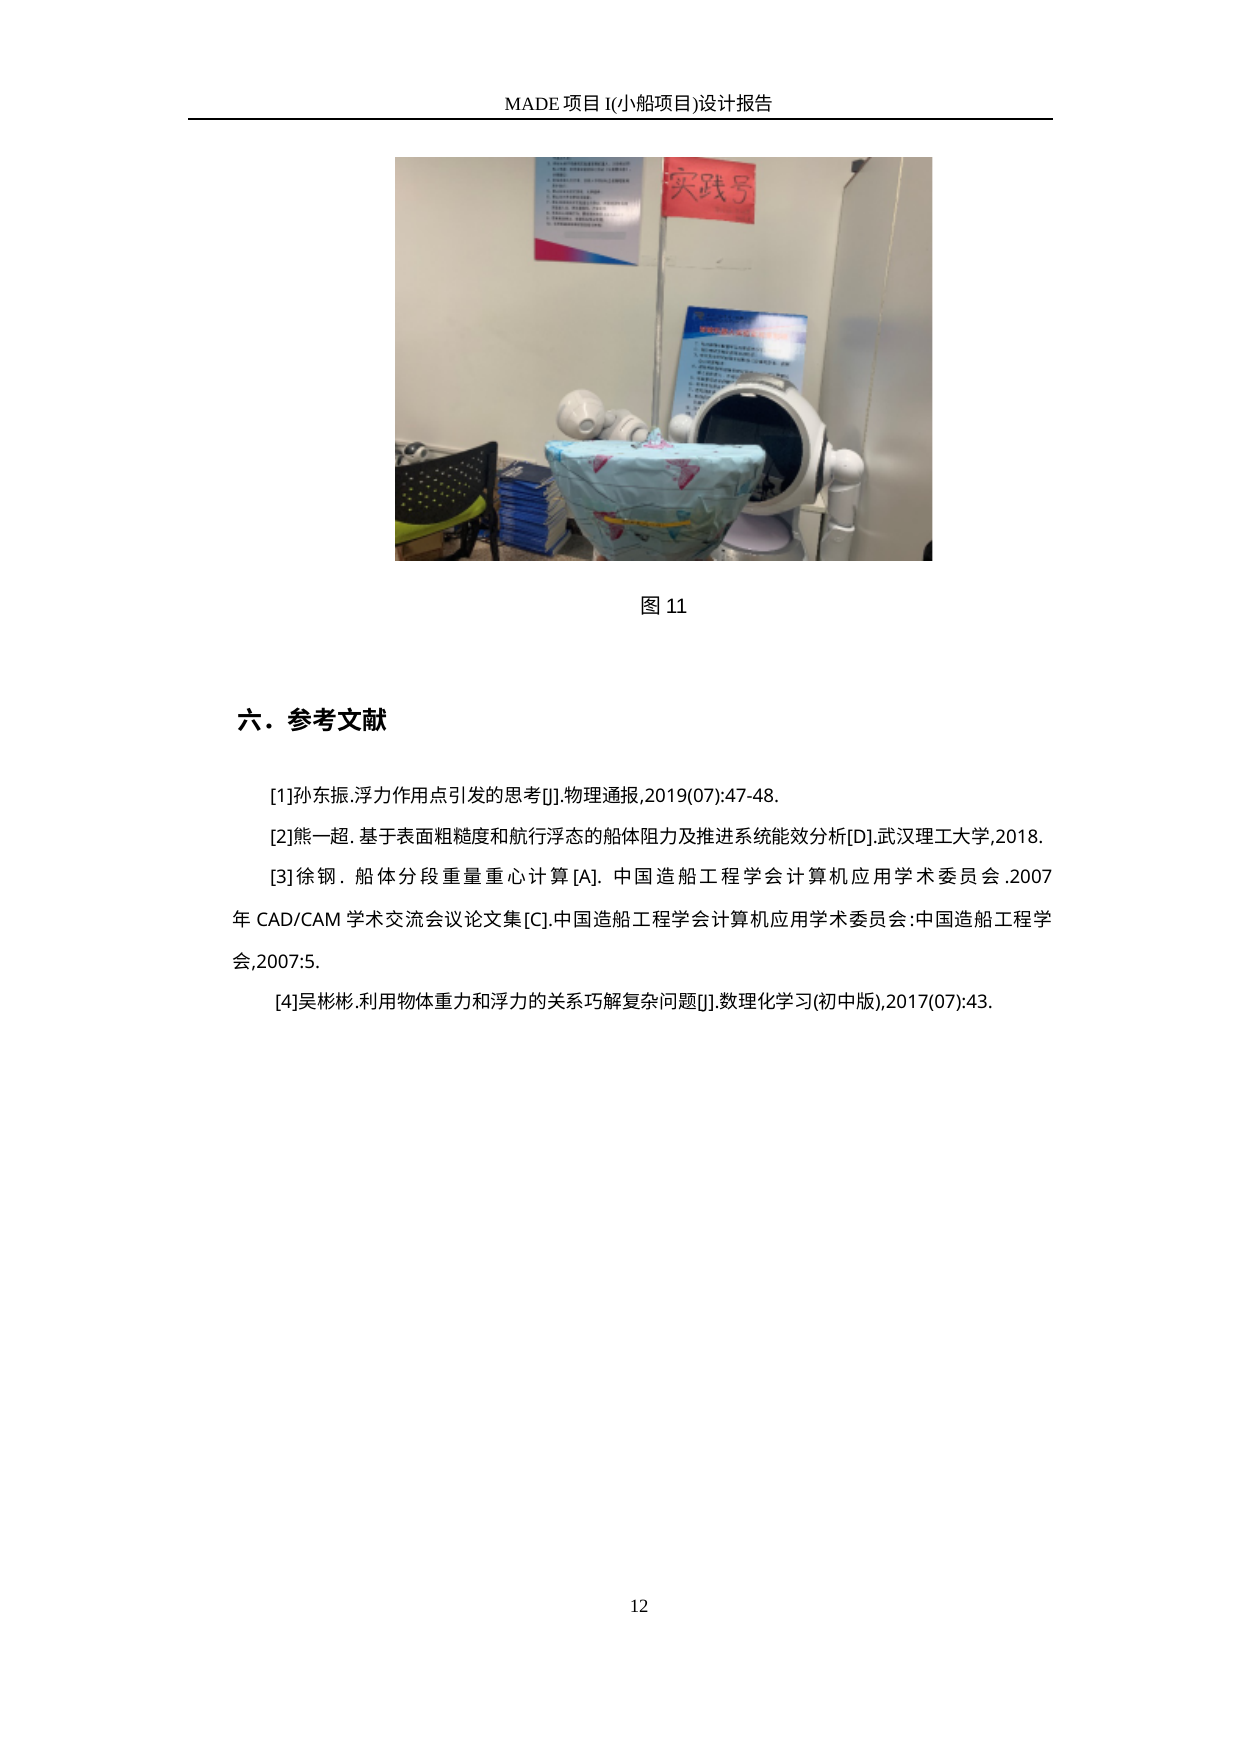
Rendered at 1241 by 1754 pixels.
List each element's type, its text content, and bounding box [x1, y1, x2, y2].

list [3]徐钢. 船体分段重量重心计算[A]. 中国造船工程学会计算机应用学术委员会.2007年CAD/CAM学术交流会议论文集[C].中国造船工程学会计算机应用学术委员会:中国造船工程学会,2007:5. [232, 859, 1053, 976]
list [1]孙东振.浮力作用点引发的思考[J].物理通报,2019(07):47-48. [232, 778, 1053, 811]
list [2]熊一超. 基于表面粗糙度和航行浮态的船体阻力及推进系统能效分析[D].武汉理工大学,2018. [232, 819, 1053, 851]
list [4]吴彬彬.利用物体重力和浮力的关系巧解复杂问题[J].数理化学习(初中版),2017(07):43. [232, 984, 1053, 1017]
subtitle 六．参考文献 [187, 686, 1053, 751]
list 图11 [232, 589, 1053, 621]
picture [395, 157, 933, 561]
